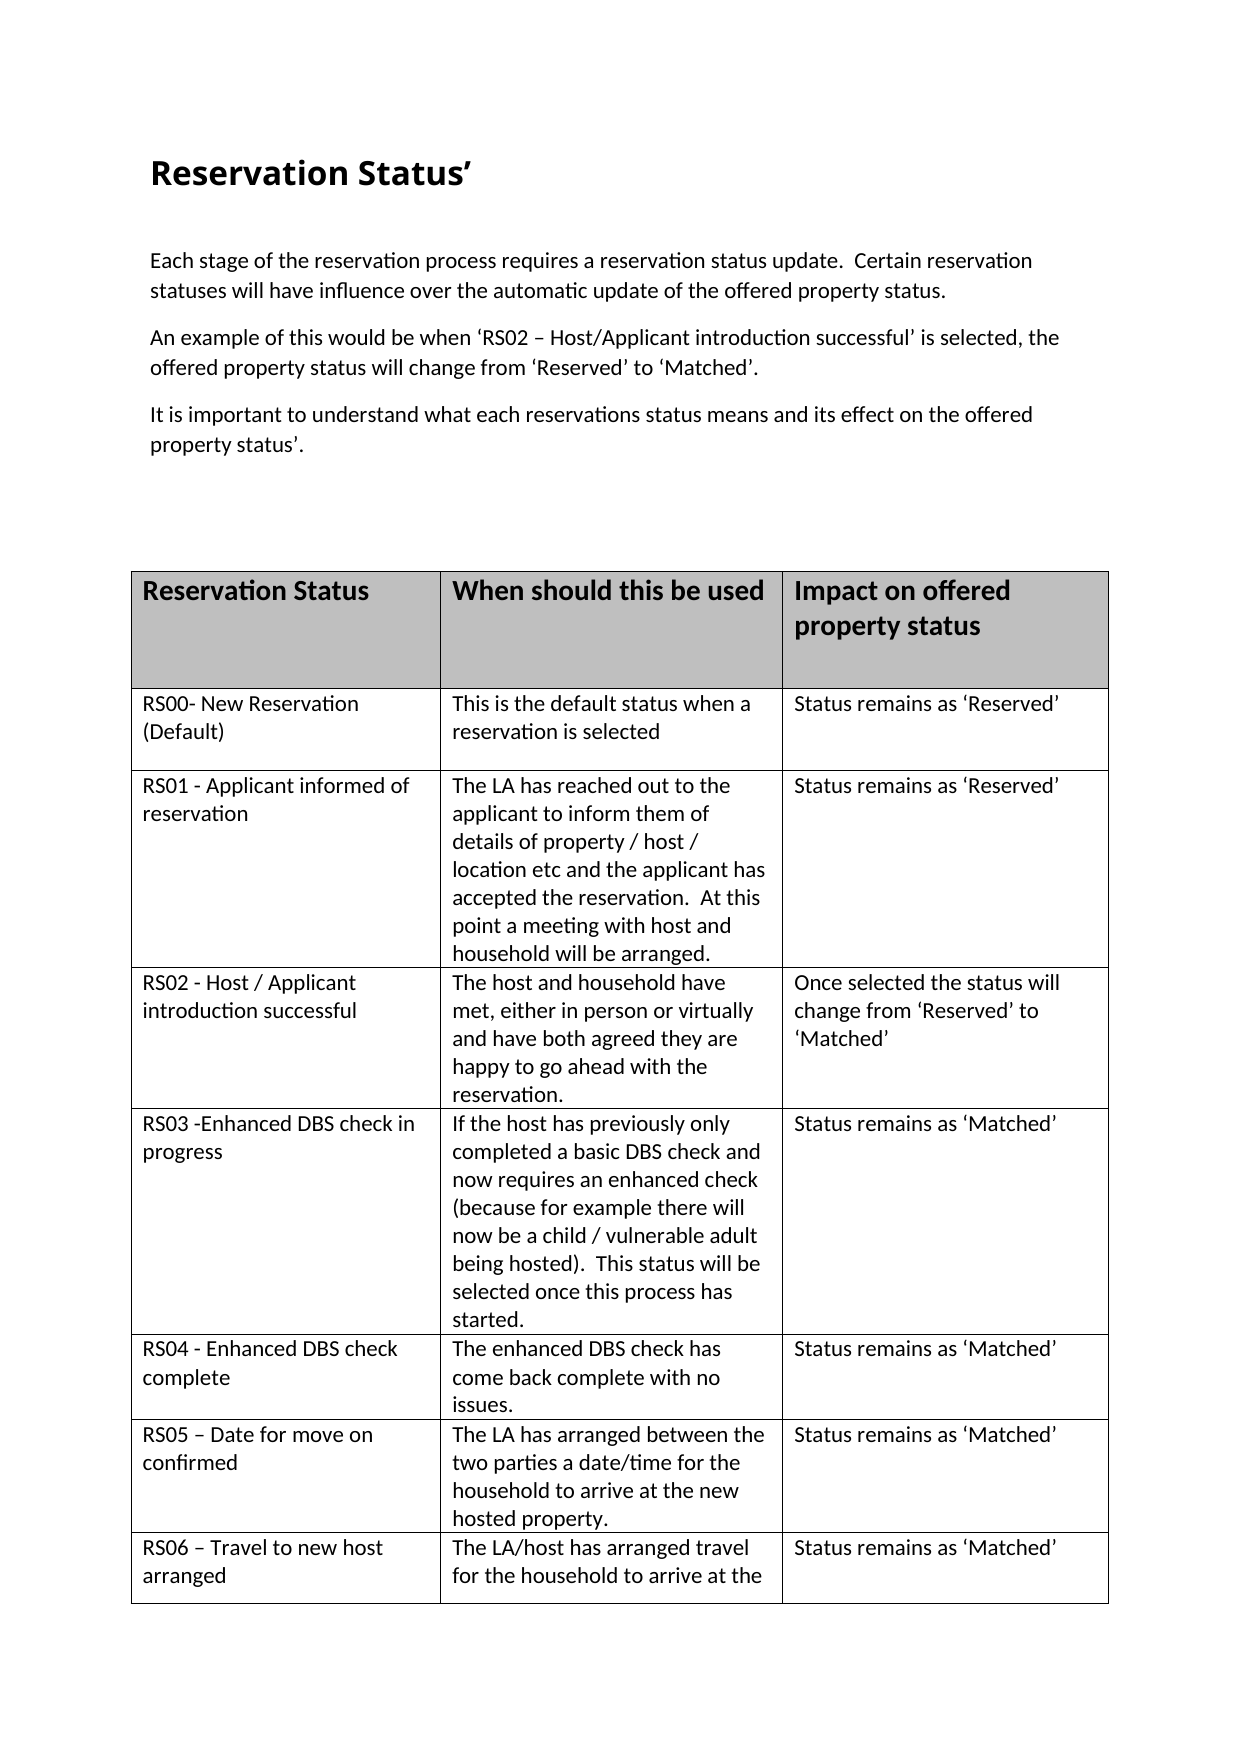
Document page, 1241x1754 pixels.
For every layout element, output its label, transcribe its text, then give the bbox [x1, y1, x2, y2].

table_cell Status remains as ‘Reserved’ [783, 689, 1108, 770]
table_cell RS02 - Host / Applicant introduction successful [132, 968, 440, 1108]
table_cell If the host has previously only completed a basic DBS check and now requires an enhanced check (because for example there will now be a child / vulnerable adult being hosted). This status will be selected once this process has started. [441, 1109, 782, 1333]
table_cell Status remains as ‘Reserved’ [783, 771, 1108, 967]
table_cell RS00- New Reservation (Default) [132, 689, 440, 770]
table_cell The enhanced DBS check has come back complete with no issues. [441, 1335, 782, 1419]
table_cell RS03 -Enhanced DBS check in progress [132, 1109, 440, 1333]
table_cell The host and household have met, either in person or virtually and have both agreed they are happy to go ahead with the reservation. [441, 968, 782, 1108]
table_cell RS05 – Date for move on confirmed [132, 1420, 440, 1532]
table_cell The LA has arranged between the two parties a date/time for the household to arrive at the new hosted property. [441, 1420, 782, 1532]
table_cell RS04 - Enhanced DBS check complete [132, 1335, 440, 1419]
table_cell Status remains as ‘Matched’ [783, 1420, 1108, 1532]
subtitle Reservation Status’ [150, 150, 1090, 195]
table_cell Status remains as ‘Matched’ [783, 1109, 1108, 1333]
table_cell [441, 1533, 782, 1603]
table_cell Status remains as ‘Matched’ [783, 1335, 1108, 1419]
table_cell This is the default status when a reservation is selected [441, 689, 782, 770]
table_cell RS01 - Applicant informed of reservation [132, 771, 440, 967]
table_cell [132, 1533, 440, 1603]
table_header Reservation Status [132, 572, 440, 688]
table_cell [783, 1533, 1108, 1603]
text An example of this would be when ‘RS02 – Host/Applicant introduction successful’ is selected, the offered property status will change from ‘Reserved’ to ‘Matched’. [150, 323, 1090, 381]
table_header When should this be used [441, 572, 782, 688]
table_cell The LA has reached out to the applicant to inform them of details of property / host / location etc and the applicant has accepted the reservation. At this point a meeting with host and household will be arranged. [441, 771, 782, 967]
text Each stage of the reservation process requires a reservation status update. Certain reservation statuses will have influence over the automatic update of the offered property status. [150, 246, 1090, 304]
text It is important to understand what each reservations status means and its effect on the offered property status’. [150, 400, 1090, 458]
table_header Impact on offered property status [783, 572, 1108, 688]
table_cell Once selected the status will change from ‘Reserved’ to ‘Matched’ [783, 968, 1108, 1108]
